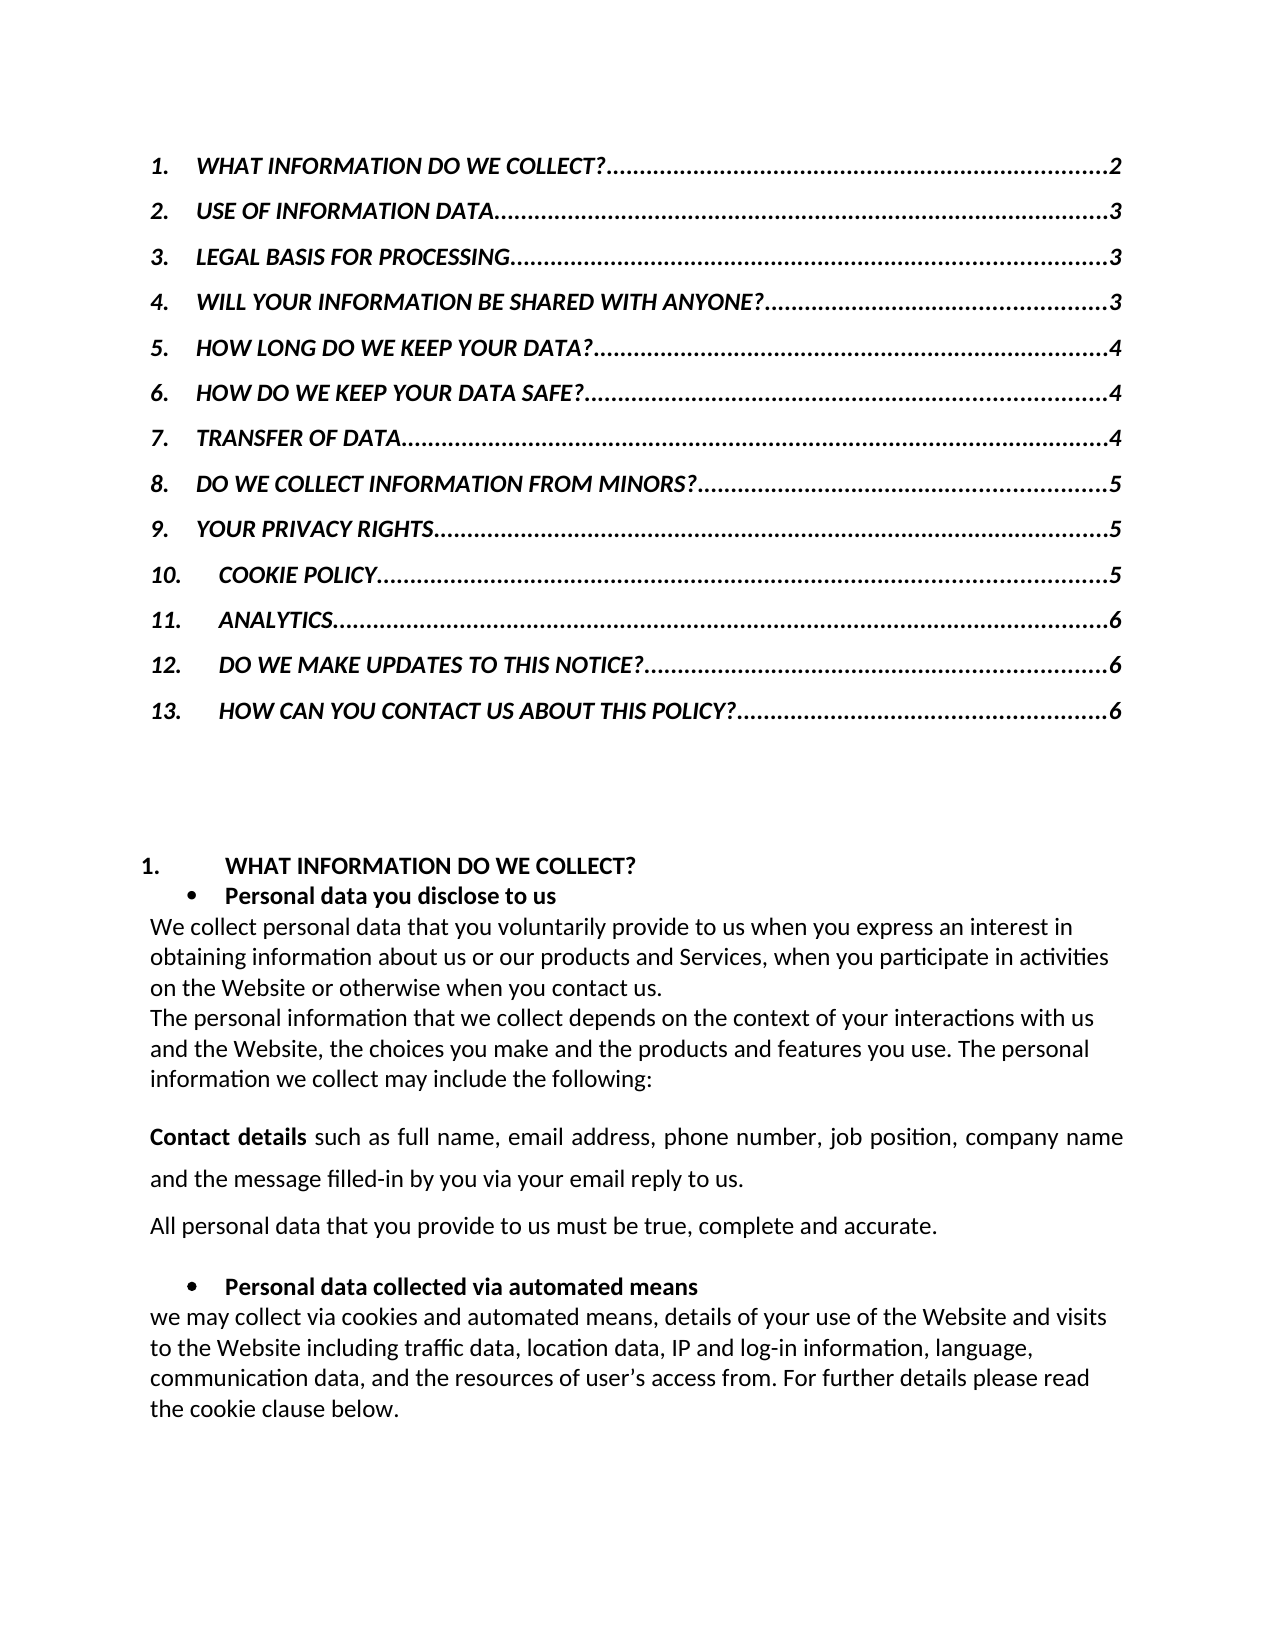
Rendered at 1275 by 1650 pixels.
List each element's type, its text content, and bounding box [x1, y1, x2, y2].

text We collect personal data that you voluntarily provide to us when you express an interest in obtaining information about us or our products and Services, when you participate in activities on the Website or otherwise when you contact us. [150, 911, 1125, 1003]
text 10. COOKIE POLICY 5 [150, 559, 1125, 589]
list Personal data collected via automated means [187, 1271, 1125, 1301]
text 9. YOUR PRIVACY RIGHTS 5 [150, 513, 1125, 544]
list Personal data you disclose to us [187, 881, 1125, 911]
text we may collect via cookies and automated means, details of your use of the Website and visits to the Website including traffic data, location data, IP and log-in information, language, communication data, and the resources of user’s access from. For further details please read the cookie clause below. [150, 1301, 1125, 1423]
text 3. LEGAL BASIS FOR PROCESSING 3 [150, 241, 1125, 271]
text The personal information that we collect depends on the context of your interactions with us and the Website, the choices you make and the products and features you use. The personal information we collect may include the following: [150, 1003, 1125, 1094]
text 2. USE OF INFORMATION DATA 3 [150, 195, 1125, 226]
text 1. WHAT INFORMATION DO WE COLLECT? 2 [150, 150, 1125, 181]
subtitle WHAT INFORMATION DO WE COLLECT? [141, 850, 1125, 881]
text 8. DO WE COLLECT INFORMATION FROM MINORS? 5 [150, 468, 1125, 498]
text 6. HOW DO WE KEEP YOUR DATA SAFE? 4 [150, 377, 1125, 408]
text 5. HOW LONG DO WE KEEP YOUR DATA? 4 [150, 332, 1125, 362]
text 7. TRANSFER OF DATA 4 [150, 422, 1125, 453]
text 13. HOW CAN YOU CONTACT US ABOUT THIS POLICY? 6 [150, 695, 1125, 726]
text 11. ANALYTICS 6 [150, 604, 1125, 635]
text 4. WILL YOUR INFORMATION BE SHARED WITH ANYONE? 3 [150, 286, 1125, 317]
text All personal data that you provide to us must be true, complete and accurate. [150, 1210, 1125, 1240]
text 12. DO WE MAKE UPDATES TO THIS NOTICE? 6 [150, 649, 1125, 680]
text Contact details such as full name, email address, phone number, job position, company name and the message filled-in by you via your email reply to us. [150, 1110, 1125, 1194]
